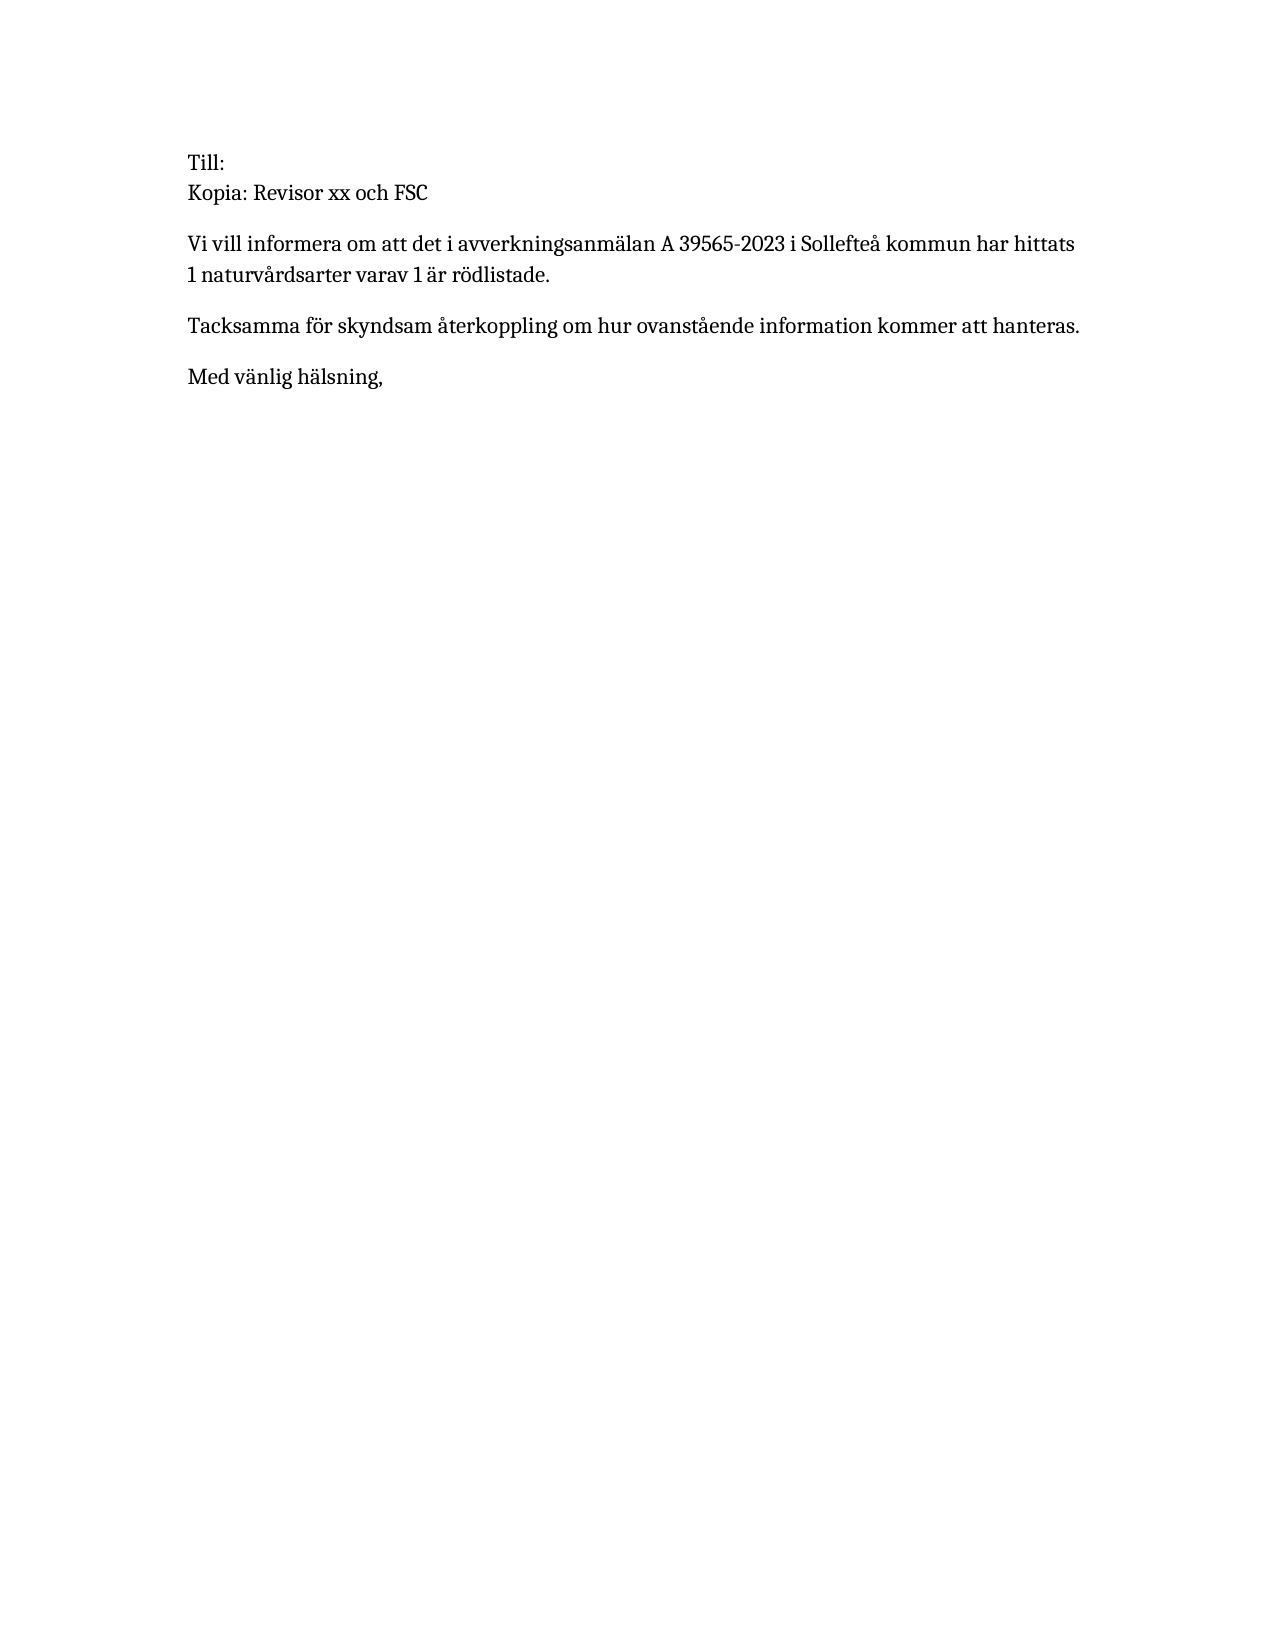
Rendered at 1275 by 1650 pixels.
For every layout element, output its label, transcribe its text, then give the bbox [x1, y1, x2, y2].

text Till: Kopia: Revisor xx och FSC [187, 150, 1087, 207]
text Vi vill informera om att det i avverkningsanmälan A 39565-2023 i Sollefteå kommun har hittats 1 naturvårdsarter varav 1 är rödlistade. [187, 231, 1087, 288]
text Med vänlig hälsning, [187, 363, 1087, 420]
text Tacksamma för skyndsam återkoppling om hur ovanstående information kommer att hanteras. [187, 312, 1087, 339]
